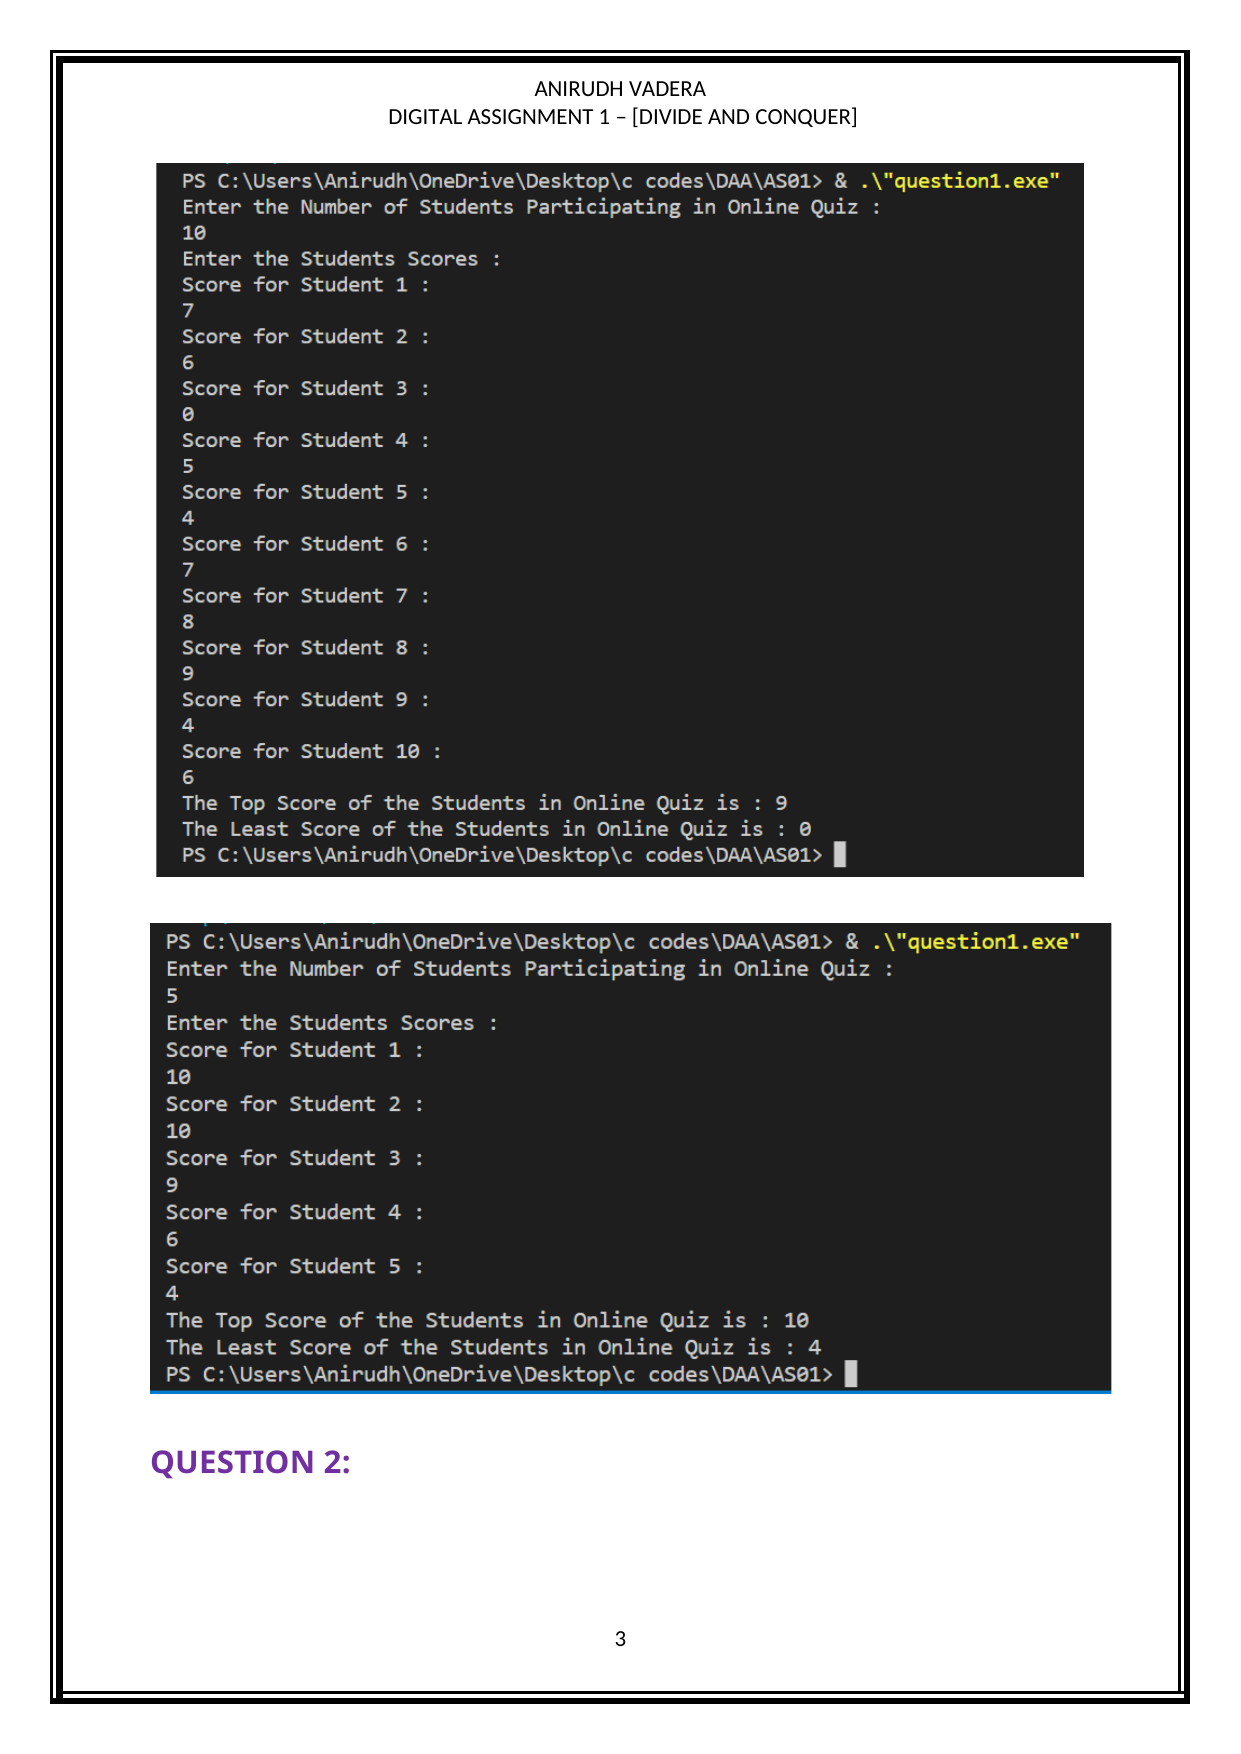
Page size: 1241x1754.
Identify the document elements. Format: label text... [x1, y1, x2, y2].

picture [156, 163, 1084, 877]
text QUESTION 2: [150, 1440, 1090, 1483]
picture [150, 923, 1112, 1394]
